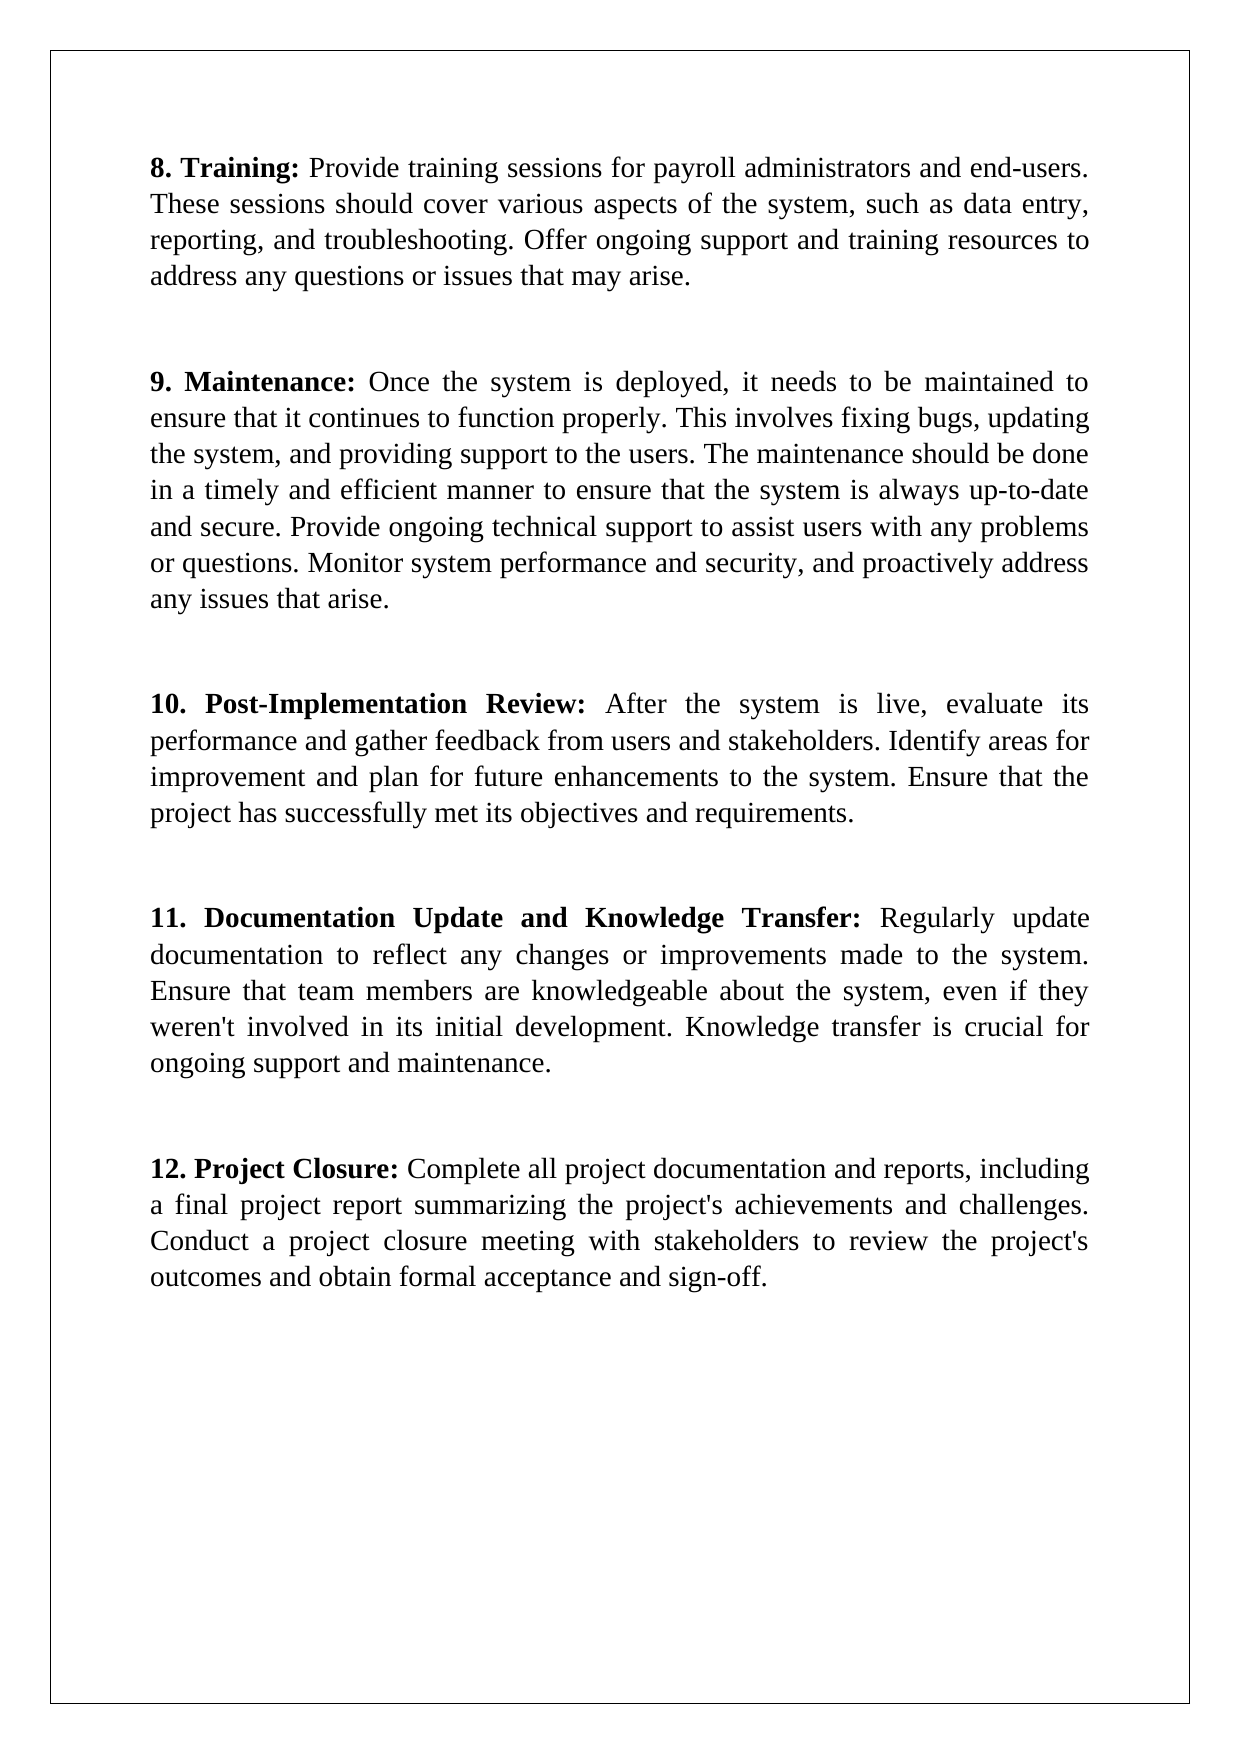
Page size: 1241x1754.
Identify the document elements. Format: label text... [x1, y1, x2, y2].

text 8. Training: Provide training sessions for payroll administrators and end-users. These sessions should cover various aspects of the system, such as data entry, reporting, and troubleshooting. Offer ongoing support and training resources to address any questions or issues that may arise. [150, 150, 1090, 292]
text 10. Post-Implementation Review: After the system is live, evaluate its performance and gather feedback from users and stakeholders. Identify areas for improvement and plan for future enhancements to the system. Ensure that the project has successfully met its objectives and requirements. [150, 687, 1090, 828]
text 12. Project Closure: Complete all project documentation and reports, including a final project report summarizing the project's achievements and challenges. Conduct a project closure meeting with stakeholders to review the project's outcomes and obtain formal acceptance and sign-off. [150, 1151, 1090, 1293]
text 9. Maintenance: Once the system is deployed, it needs to be maintained to ensure that it continues to function properly. This involves fixing bugs, updating the system, and providing support to the users. The maintenance should be done in a timely and efficient manner to ensure that the system is always up-to-date and secure. Provide ongoing technical support to assist users with any problems or questions. Monitor system performance and security, and proactively address any issues that arise. [150, 364, 1090, 614]
text 11. Documentation Update and Knowledge Transfer: Regularly update documentation to reflect any changes or improvements made to the system. Ensure that team members are knowledgeable about the system, even if they weren't involved in its initial development. Knowledge transfer is crucial for ongoing support and maintenance. [150, 901, 1090, 1079]
